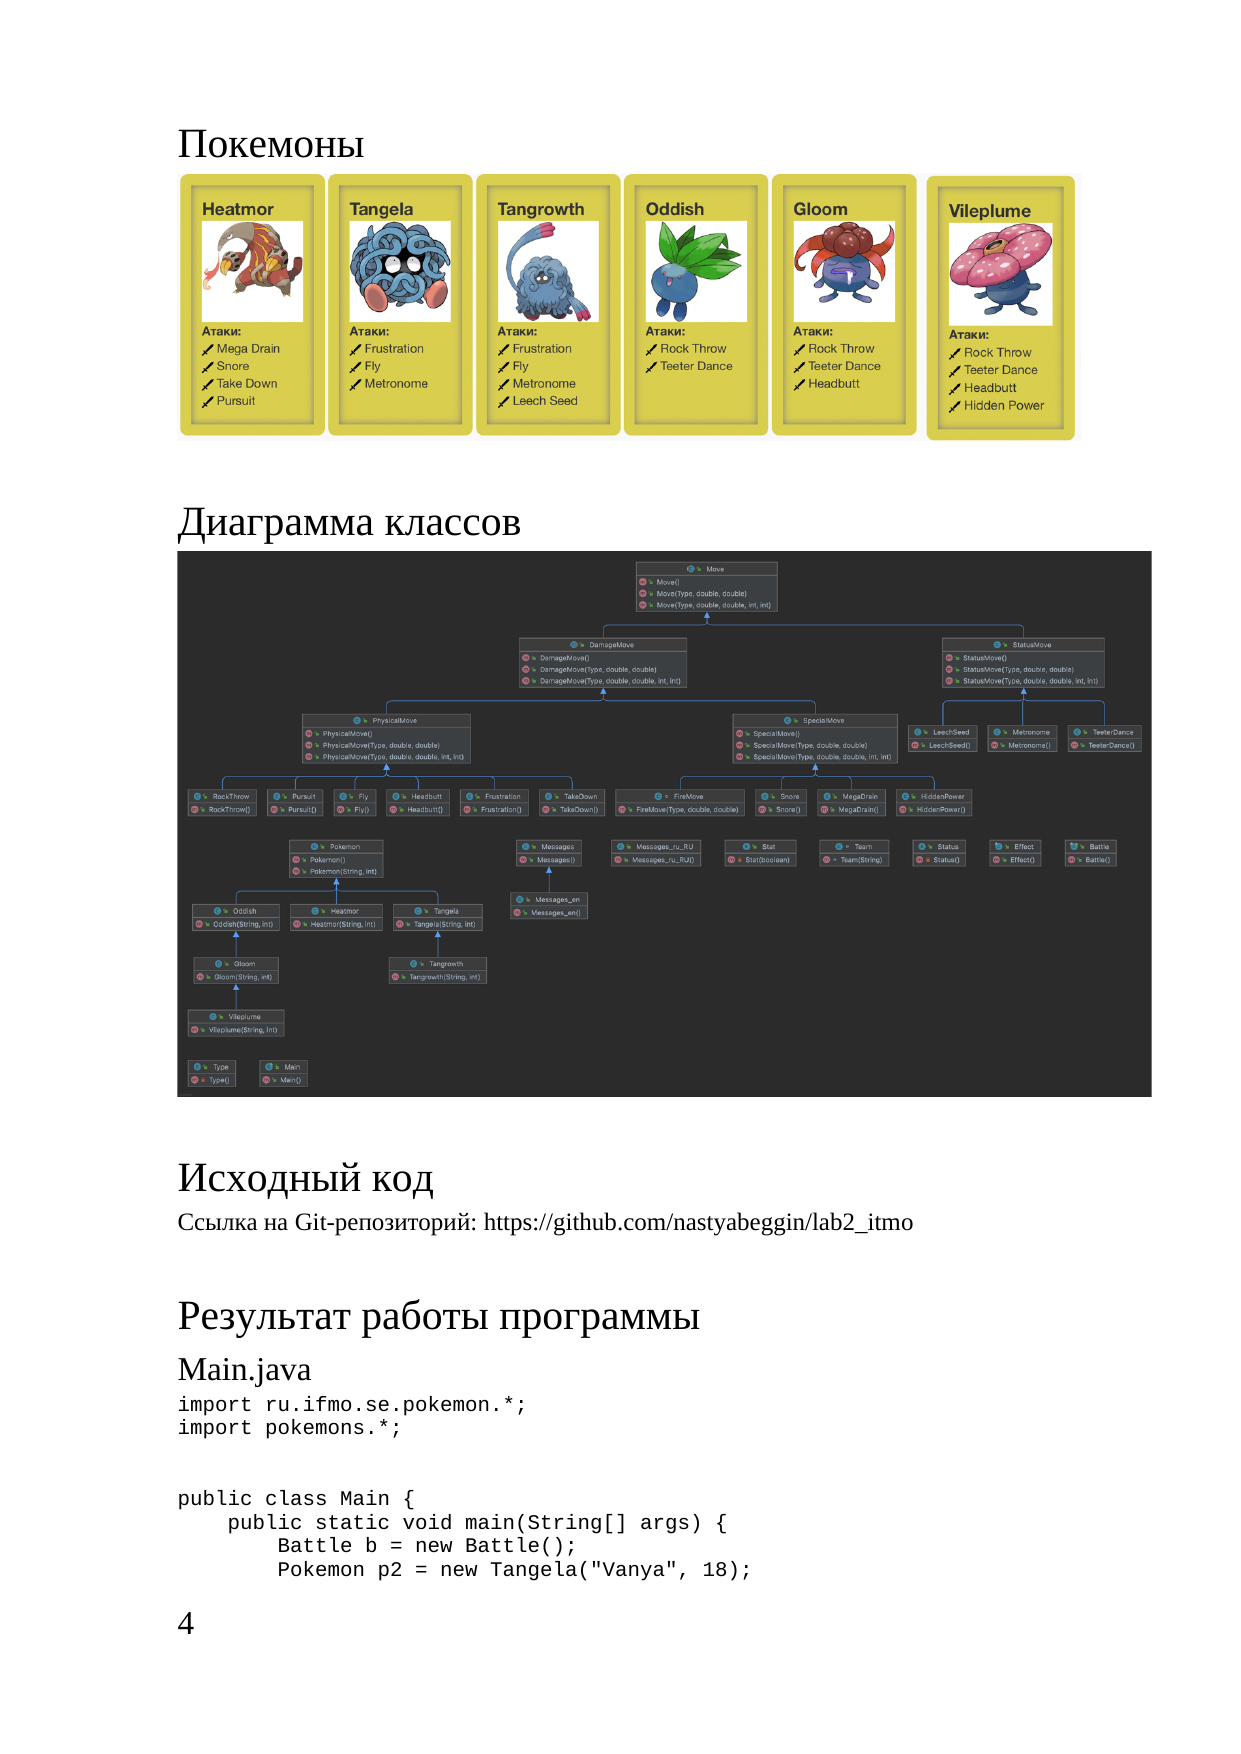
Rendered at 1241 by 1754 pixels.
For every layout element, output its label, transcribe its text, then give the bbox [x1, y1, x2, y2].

picture [177, 173, 1082, 441]
text Ссылка на Git-репозиторий: https://github.com/nastyabeggin/lab2_itmo [177, 1207, 1152, 1236]
subtitle Исходный код [177, 1152, 1152, 1200]
subtitle Main.java [177, 1349, 1152, 1388]
picture [177, 551, 1152, 1097]
subtitle Результат работы программы [177, 1290, 1152, 1338]
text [177, 1393, 1152, 1583]
subtitle Покемоны [177, 118, 1152, 166]
subtitle Диаграмма классов [177, 496, 1152, 544]
